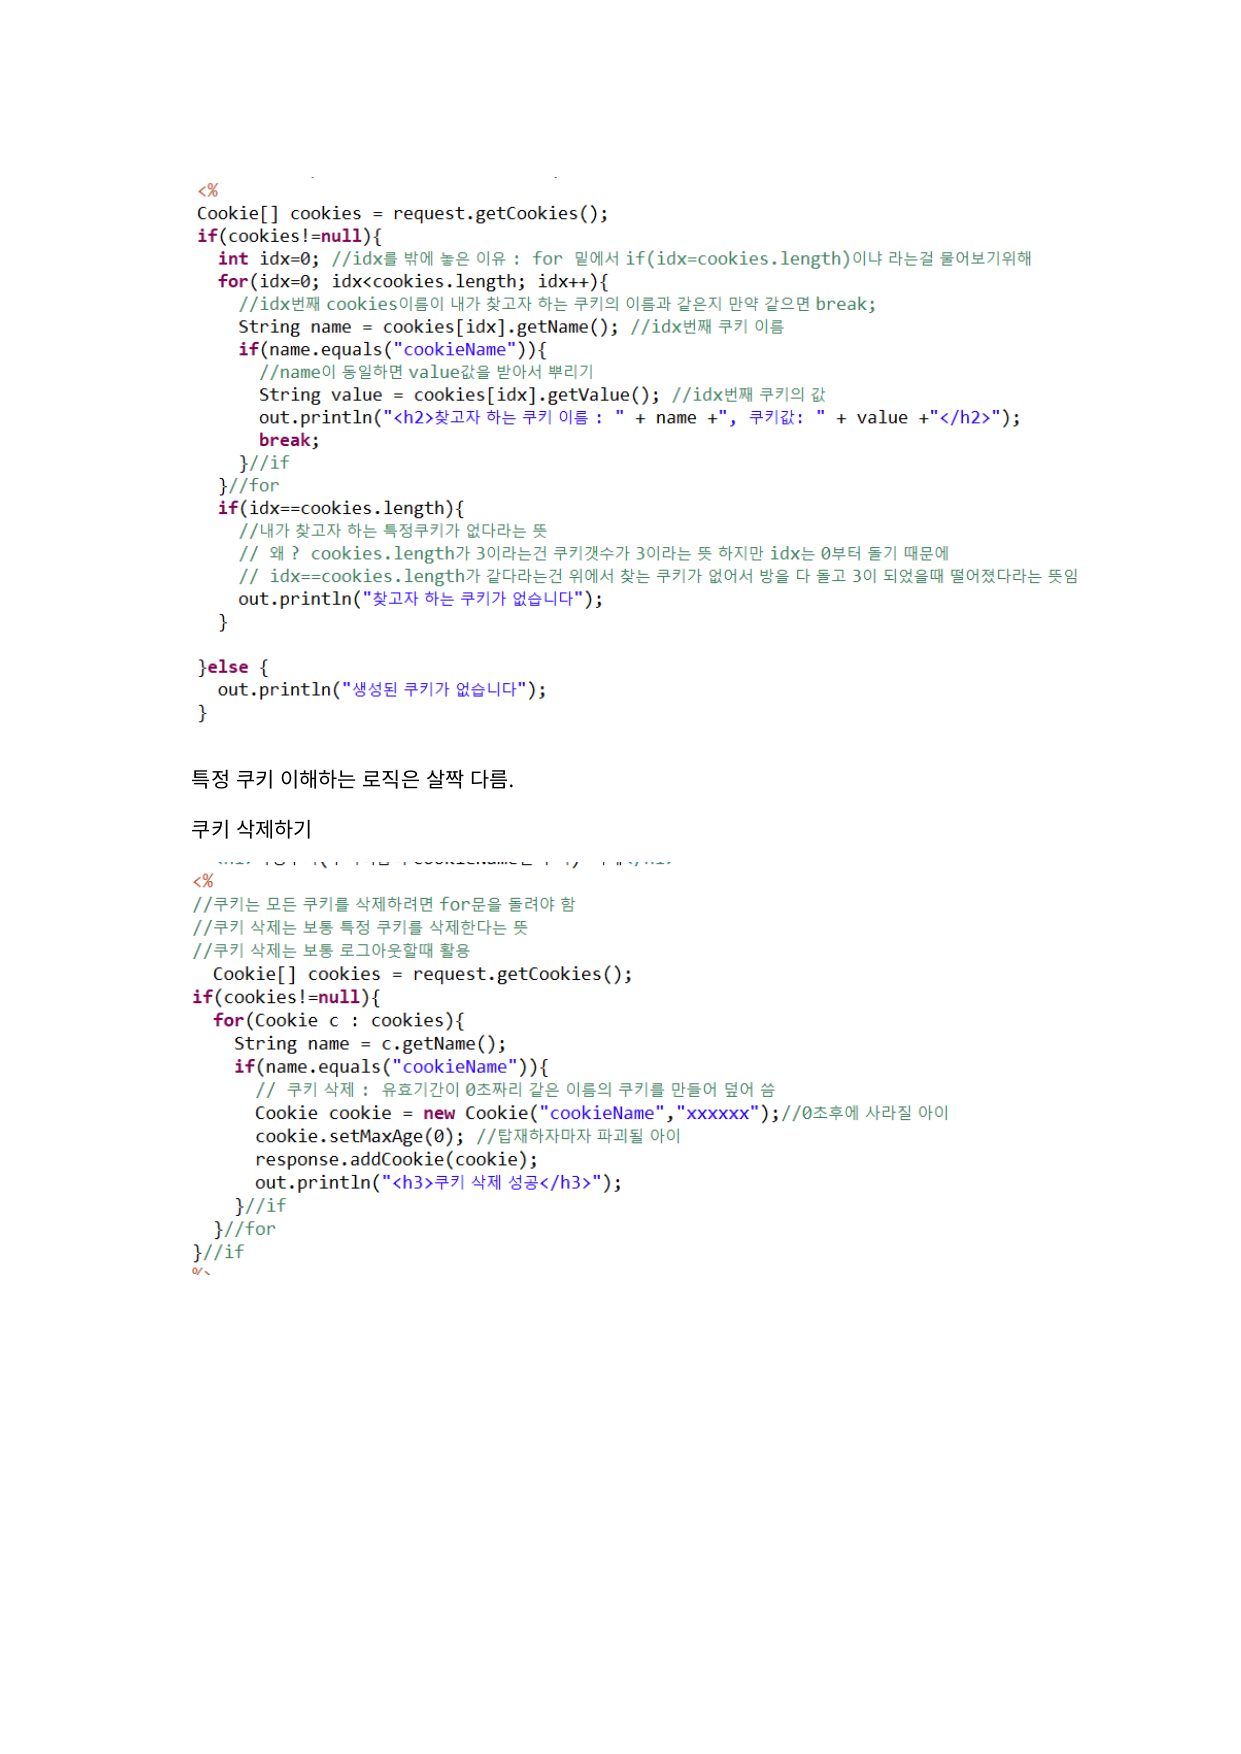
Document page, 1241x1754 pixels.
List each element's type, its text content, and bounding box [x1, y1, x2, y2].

text 쿠키 삭제하기 [192, 813, 1090, 843]
picture [191, 177, 1132, 745]
text 특정 쿠키 이해하는 로직은 살짝 다름. [192, 763, 1090, 794]
picture [191, 862, 1132, 1275]
